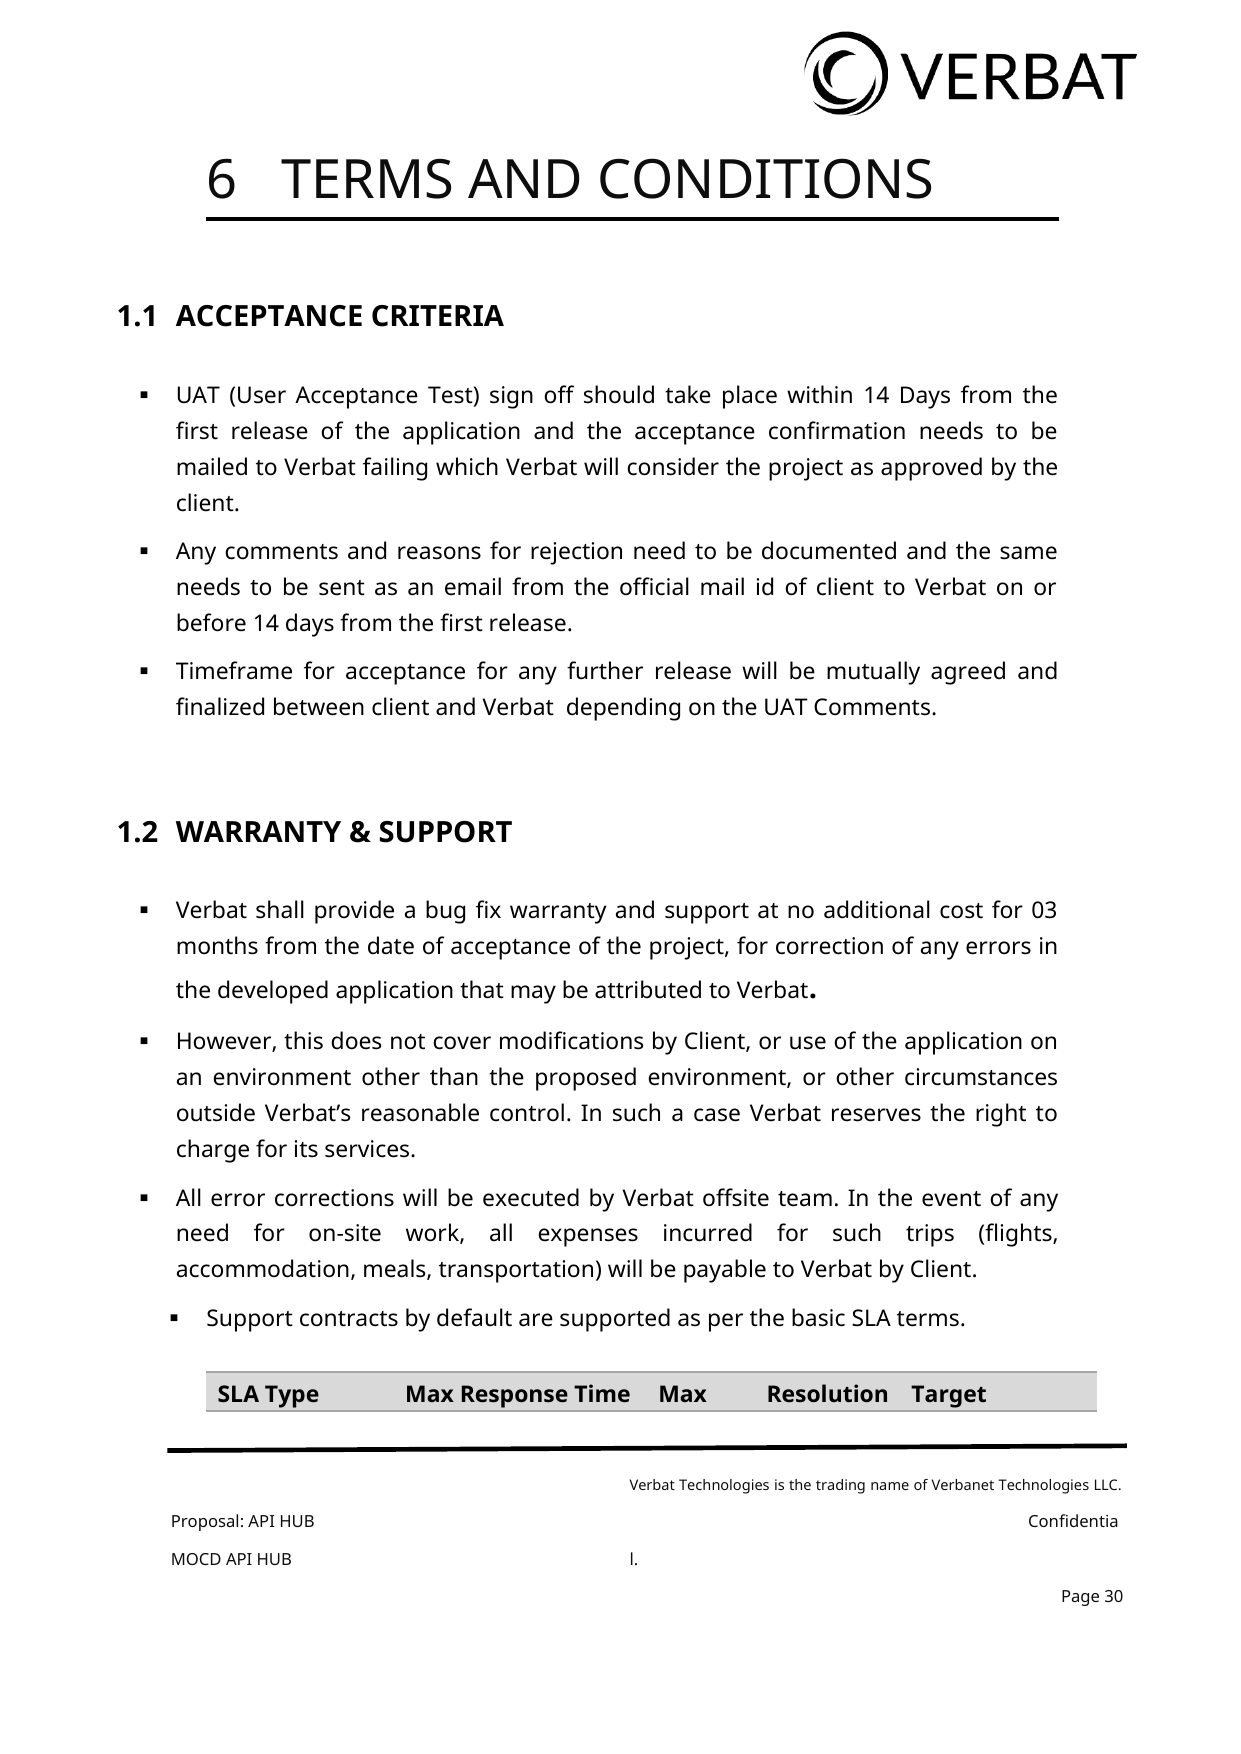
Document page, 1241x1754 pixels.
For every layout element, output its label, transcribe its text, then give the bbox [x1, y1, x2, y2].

table_header Target [900, 1373, 1097, 1410]
list UAT (User Acceptance Test) sign off should take place within 14 Days from the first release of the application and the acceptance confirmation needs to be mailed to Verbat failing which Verbat will consider the project as approved by the client. [138, 379, 1059, 518]
list However, this does not cover modifications by Client, or use of the application on an environment other than the proposed environment, or other circumstances outside Verbat’s reasonable control. In such a case Verbat reserves the right to charge for its services. [138, 1025, 1059, 1164]
list Verbat shall provide a bug fix warranty and support at no additional cost for 03 months from the date of acceptance of the project, for correction of any errors in the developed application that may be attributed to Verbat. [138, 894, 1059, 1007]
list Any comments and reasons for rejection need to be documented and the same needs to be sent as an email from the official mail id of client to Verbat on or before 14 days from the first release. [138, 535, 1059, 638]
table_header Max Resolution Time [647, 1373, 900, 1410]
list ACCEPTANCE CRITERIA [116, 296, 1059, 335]
list All error corrections will be executed by Verbat offsite team. In the event of any need for on-site work, all expenses incurred for such trips (flights, accommodation, meals, transportation) will be payable to Verbat by Client. [138, 1181, 1059, 1284]
picture [800, 27, 1138, 116]
list WARRANTY & SUPPORT [116, 811, 1059, 851]
table_header SLA Type [206, 1373, 394, 1410]
table_header Max Response Time [394, 1373, 647, 1410]
subtitle TERMS AND CONDITIONS [206, 141, 1059, 217]
list Timeframe for acceptance for any further release will be mutually agreed and finalized between client and Verbat depending on the UAT Comments. [138, 655, 1059, 722]
list Support contracts by default are supported as per the basic SLA terms. [169, 1302, 1059, 1333]
